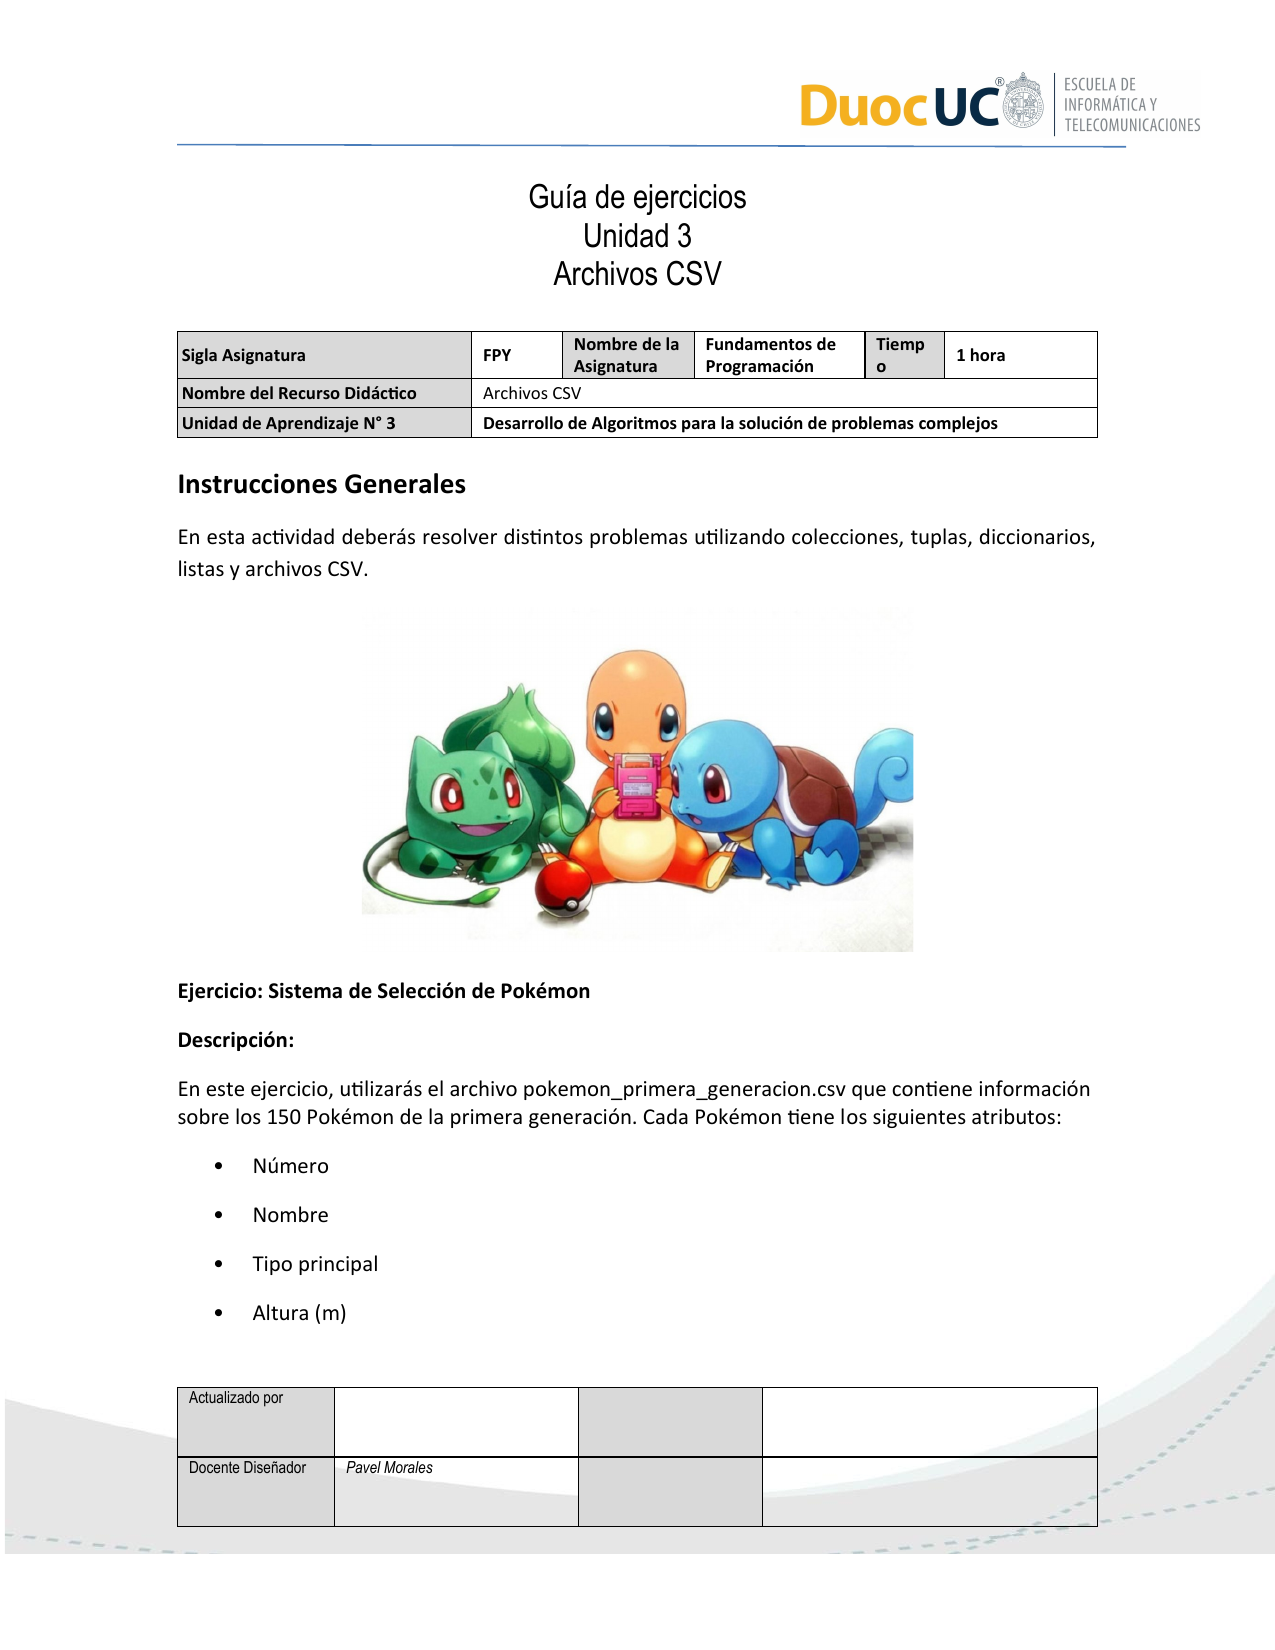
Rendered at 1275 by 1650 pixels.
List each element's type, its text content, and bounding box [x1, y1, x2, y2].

table_cell Nombre del Recurso Didáctico [178, 379, 471, 407]
table_header Tiempo [866, 332, 944, 378]
text Descripción: [177, 1026, 1098, 1053]
table_header 1 hora [945, 332, 1097, 378]
picture [800, 70, 1201, 138]
list Altura (m) [215, 1298, 1098, 1326]
text En este ejercicio, utilizarás el archivo pokemon_primera_generacion.csv que contiene información sobre los 150 Pokémon de la primera generación. Cada Pokémon tiene los siguientes atributos: [177, 1074, 1098, 1130]
picture [4, 1260, 1275, 1554]
table_header Nombre de la Asignatura [563, 332, 694, 378]
text Ejercicio: Sistema de Selección de Pokémon [177, 977, 1098, 1005]
text Archivos CSV [177, 254, 1098, 292]
table_header Sigla Asignatura [178, 332, 471, 378]
list Nombre [215, 1200, 1098, 1228]
text En esta actividad deberás resolver distintos problemas utilizando colecciones, tuplas, diccionarios, listas y archivos CSV. [177, 522, 1098, 582]
table_cell Desarrollo de Algoritmos para la solución de problemas complejos [472, 408, 1097, 437]
text Guía de ejercicios [177, 178, 1098, 216]
table_cell Archivos CSV [472, 379, 1097, 407]
list Número [215, 1151, 1098, 1179]
picture [361, 607, 914, 952]
table_header Fundamentos de Programación [695, 332, 864, 378]
text Unidad 3 [177, 216, 1098, 254]
list Tipo principal [215, 1249, 1098, 1277]
text Instrucciones Generales [177, 466, 1098, 501]
table_cell Unidad de Aprendizaje N° 3 [178, 408, 471, 437]
table_header FPY [472, 332, 562, 378]
